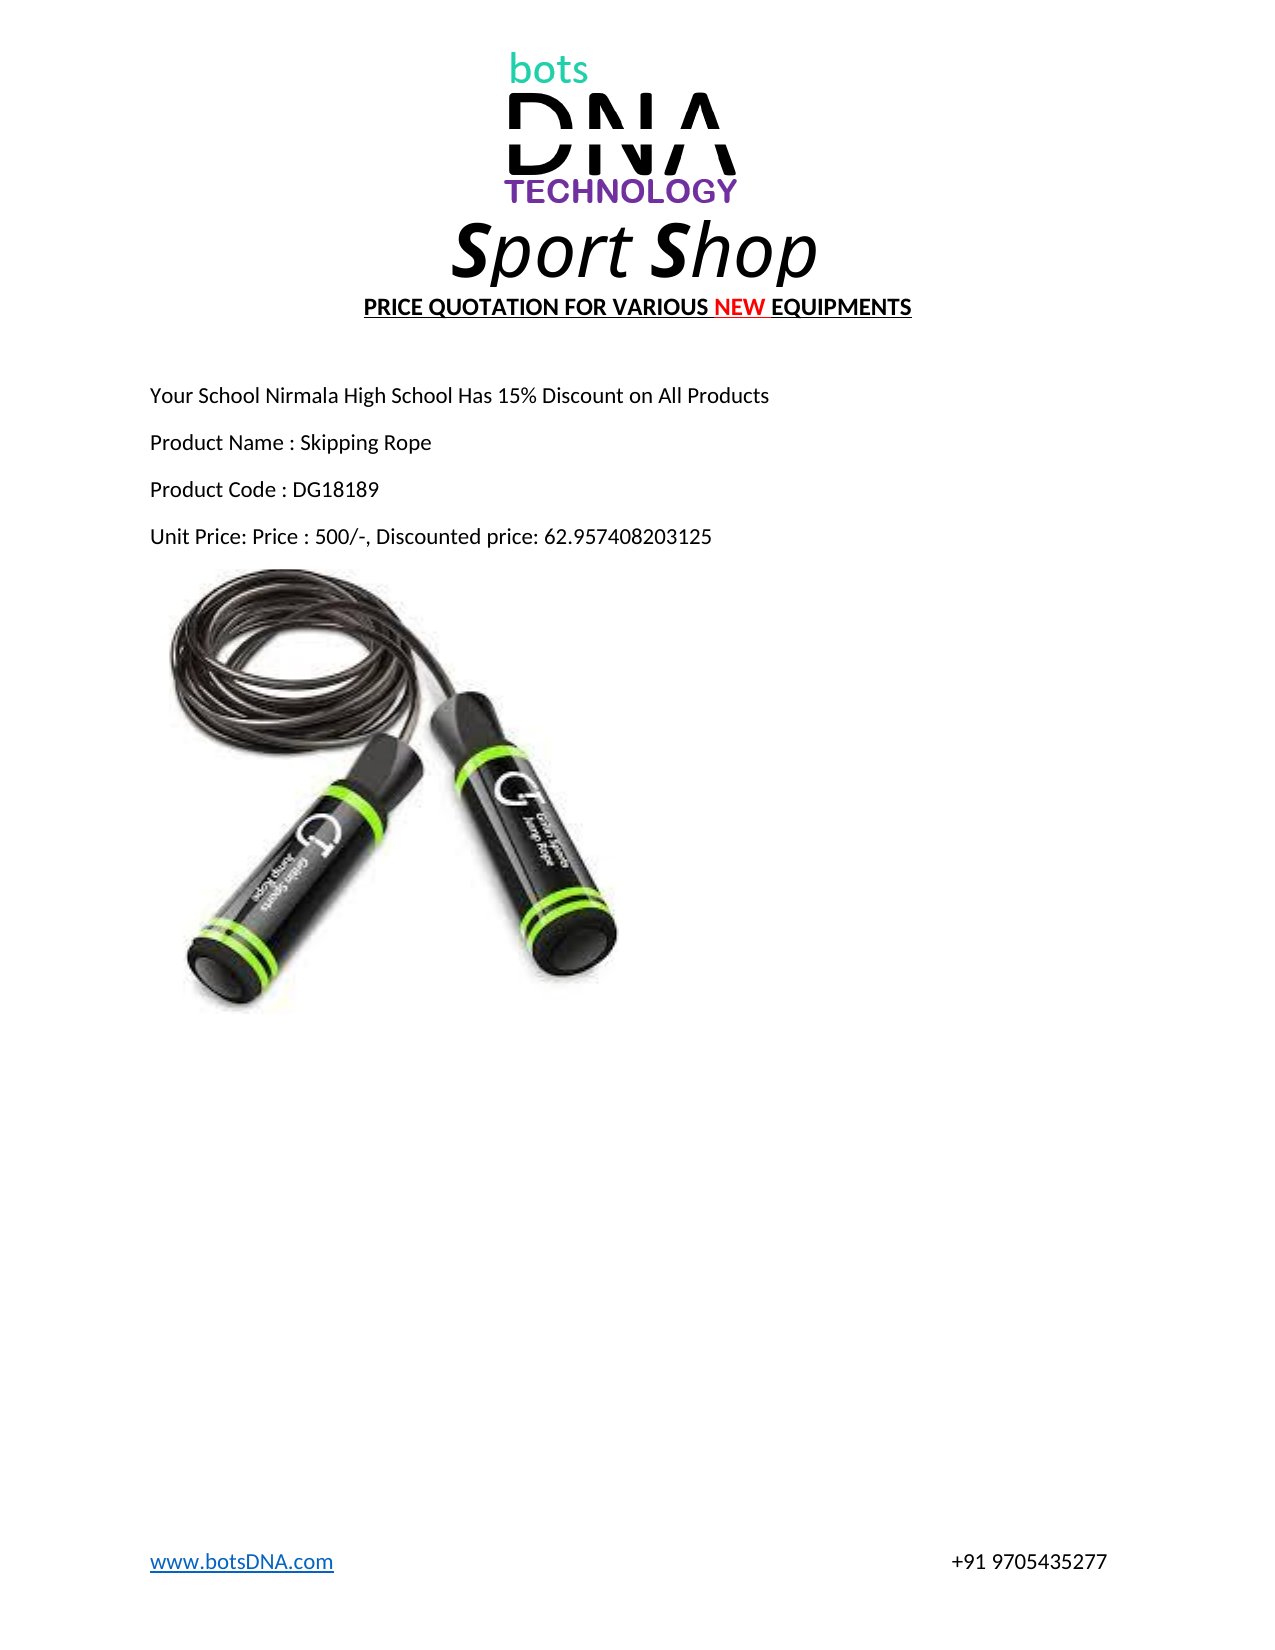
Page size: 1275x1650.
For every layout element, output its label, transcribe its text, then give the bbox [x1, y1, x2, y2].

picture [503, 46, 741, 210]
text Your School Nirmala High School Has 15% Discount on All Products [150, 382, 1125, 409]
picture [168, 569, 619, 1014]
text Product Code : DG18189 [150, 475, 1125, 503]
text Unit Price: Price : 500/-, Discounted price: 62.957408203125 [150, 522, 1125, 550]
text Product Name : Skipping Rope [150, 428, 1125, 456]
text PRICE QUOTATION FOR VARIOUS NEW EQUIPMENTS [150, 291, 1125, 321]
